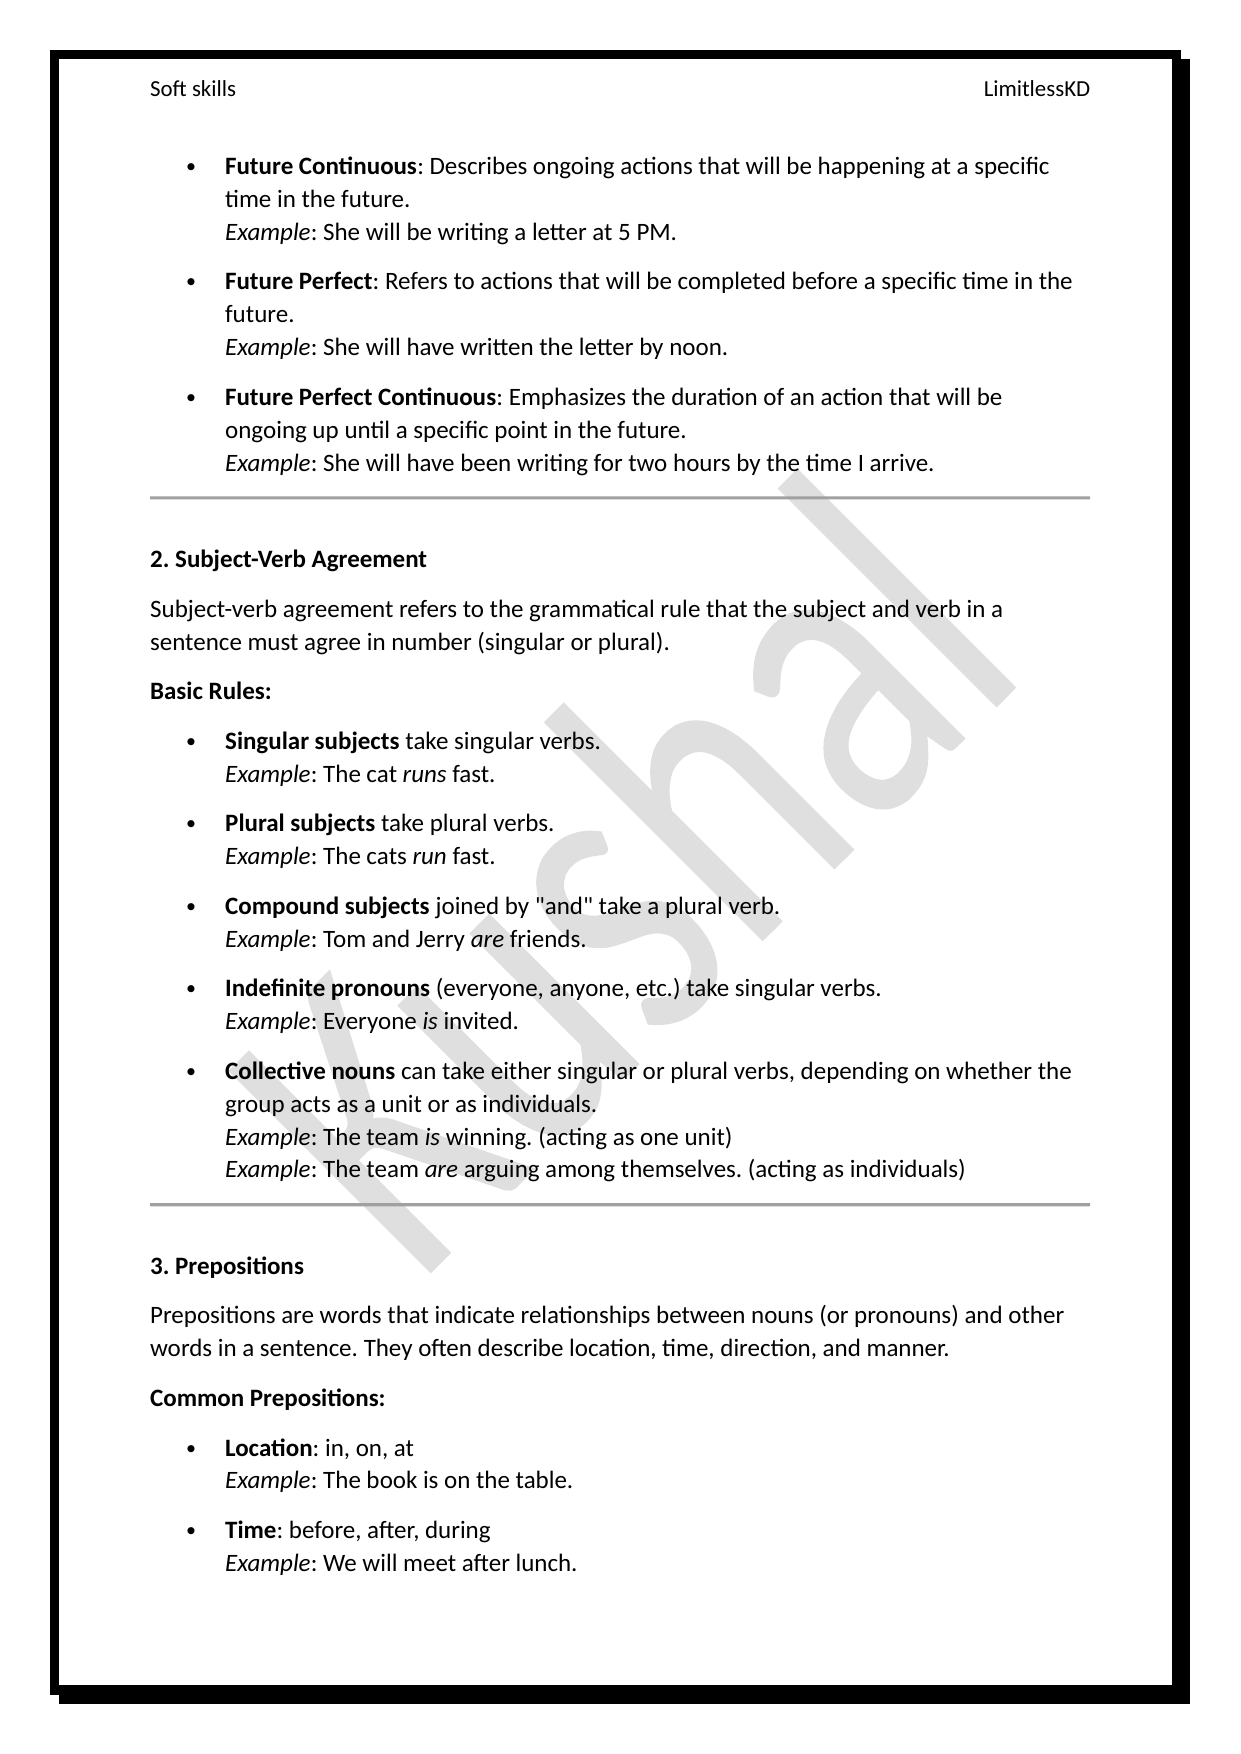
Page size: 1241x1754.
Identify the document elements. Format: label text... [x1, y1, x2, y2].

list Future Continuous: Describes ongoing actions that will be happening at a specific time in the future. Example: She will be writing a letter at 5 PM. [187, 150, 1081, 246]
text Basic Rules: [150, 675, 1081, 706]
list Plural subjects take plural verbs. Example: The cats run fast. [187, 807, 1081, 871]
list Compound subjects joined by "and" take a plural verb. Example: Tom and Jerry are friends. [187, 890, 1081, 953]
list Future Perfect: Refers to actions that will be completed before a specific time in the future. Example: She will have written the letter by noon. [187, 265, 1081, 362]
text 2. Subject-Verb Agreement [150, 543, 1081, 574]
list Future Perfect Continuous: Emphasizes the duration of an action that will be ongoing up until a specific point in the future. Example: She will have been writing for two hours by the time I arrive. [187, 381, 1081, 477]
list Location: in, on, at Example: The book is on the table. [187, 1432, 1081, 1495]
list Time: before, after, during Example: We will meet after lunch. [187, 1514, 1081, 1578]
text Common Prepositions: [150, 1382, 1081, 1413]
list Collective nouns can take either singular or plural verbs, depending on whether the group acts as a unit or as individuals. Example: The team is winning. (acting as one unit) Example: The team are arguing among themselves. (acting as individuals) [187, 1055, 1081, 1184]
text Prepositions are words that indicate relationships between nouns (or pronouns) and other words in a sentence. They often describe location, time, direction, and manner. [150, 1299, 1081, 1363]
list Indefinite pronouns (everyone, anyone, etc.) take singular verbs. Example: Everyone is invited. [187, 972, 1081, 1036]
text Subject-verb agreement refers to the grammatical rule that the subject and verb in a sentence must agree in number (singular or plural). [150, 593, 1081, 656]
text 3. Prepositions [150, 1250, 1081, 1281]
list Singular subjects take singular verbs. Example: The cat runs fast. [187, 725, 1081, 788]
